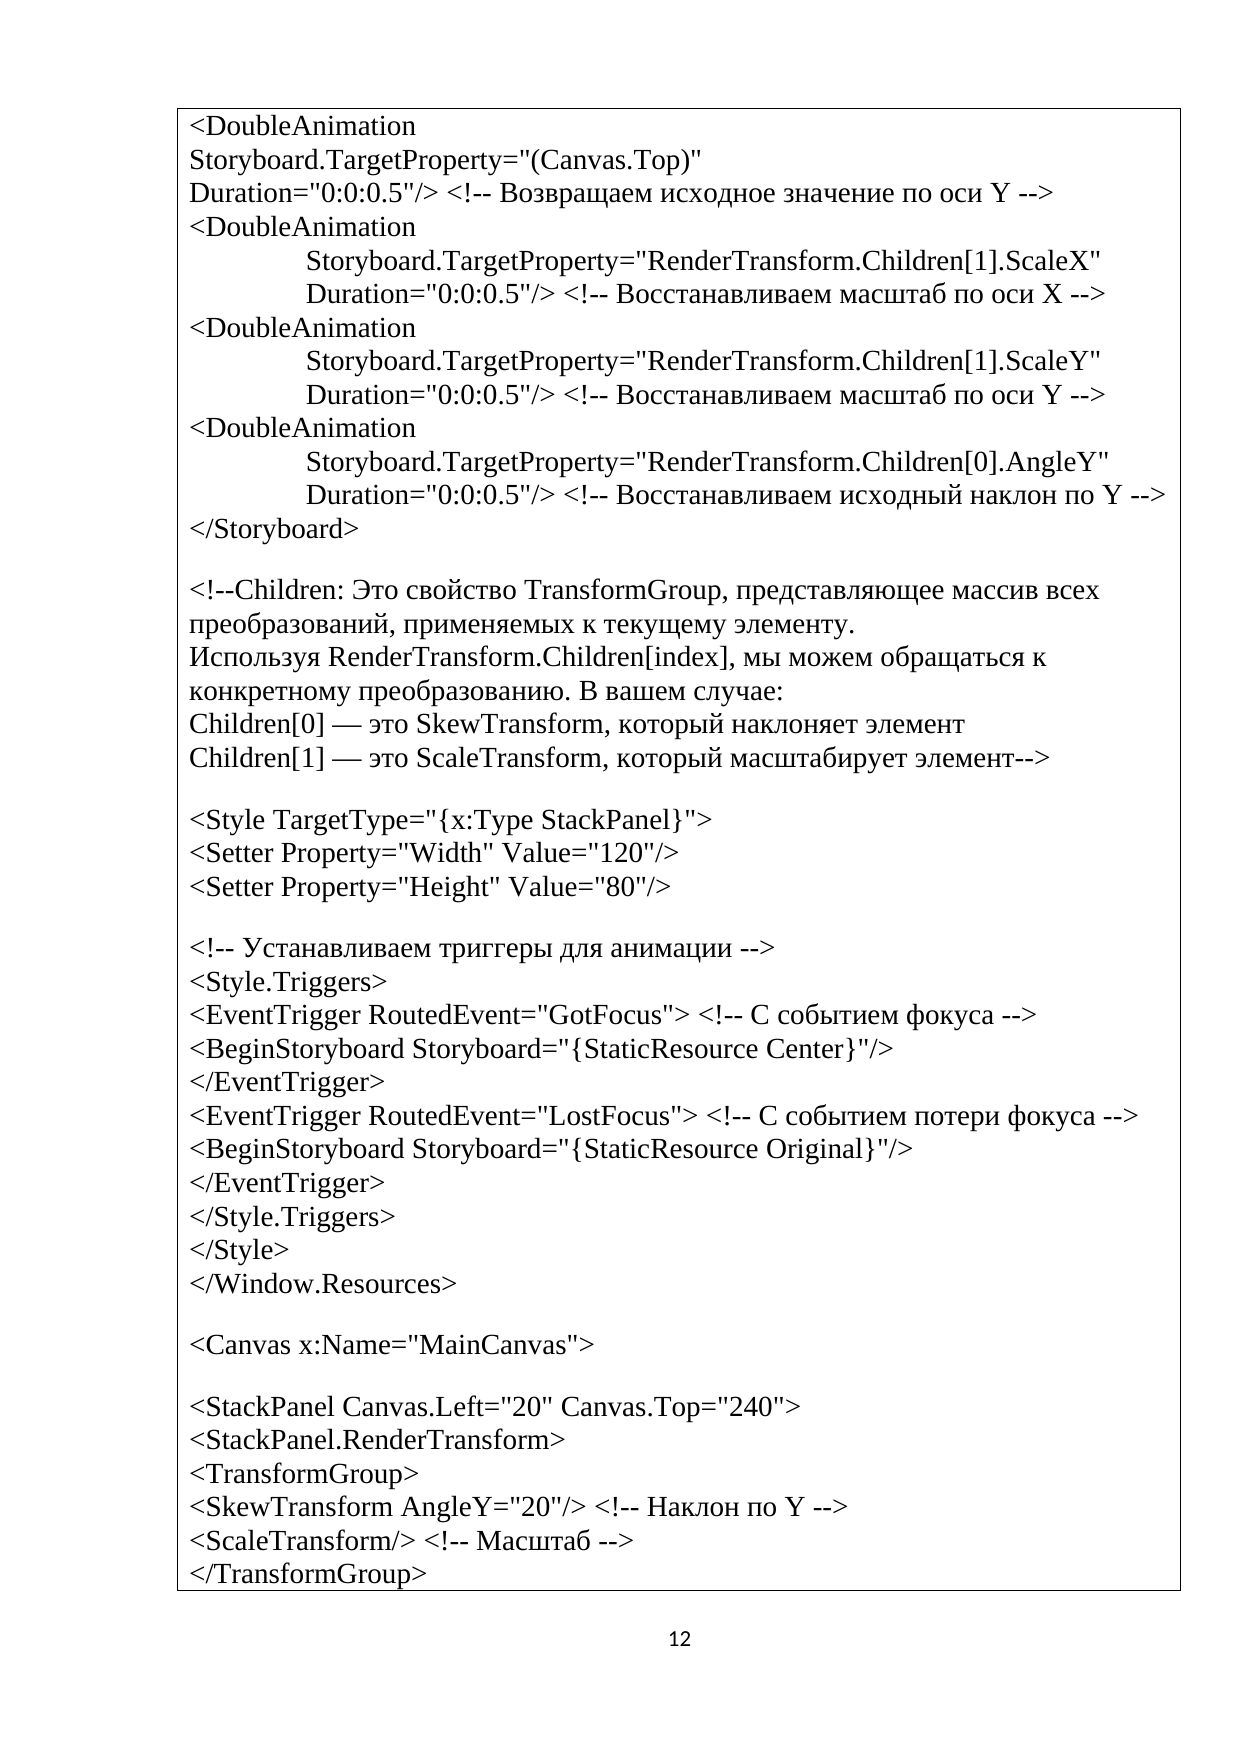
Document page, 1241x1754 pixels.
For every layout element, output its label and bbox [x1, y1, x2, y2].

table_header [178, 109, 1180, 1590]
